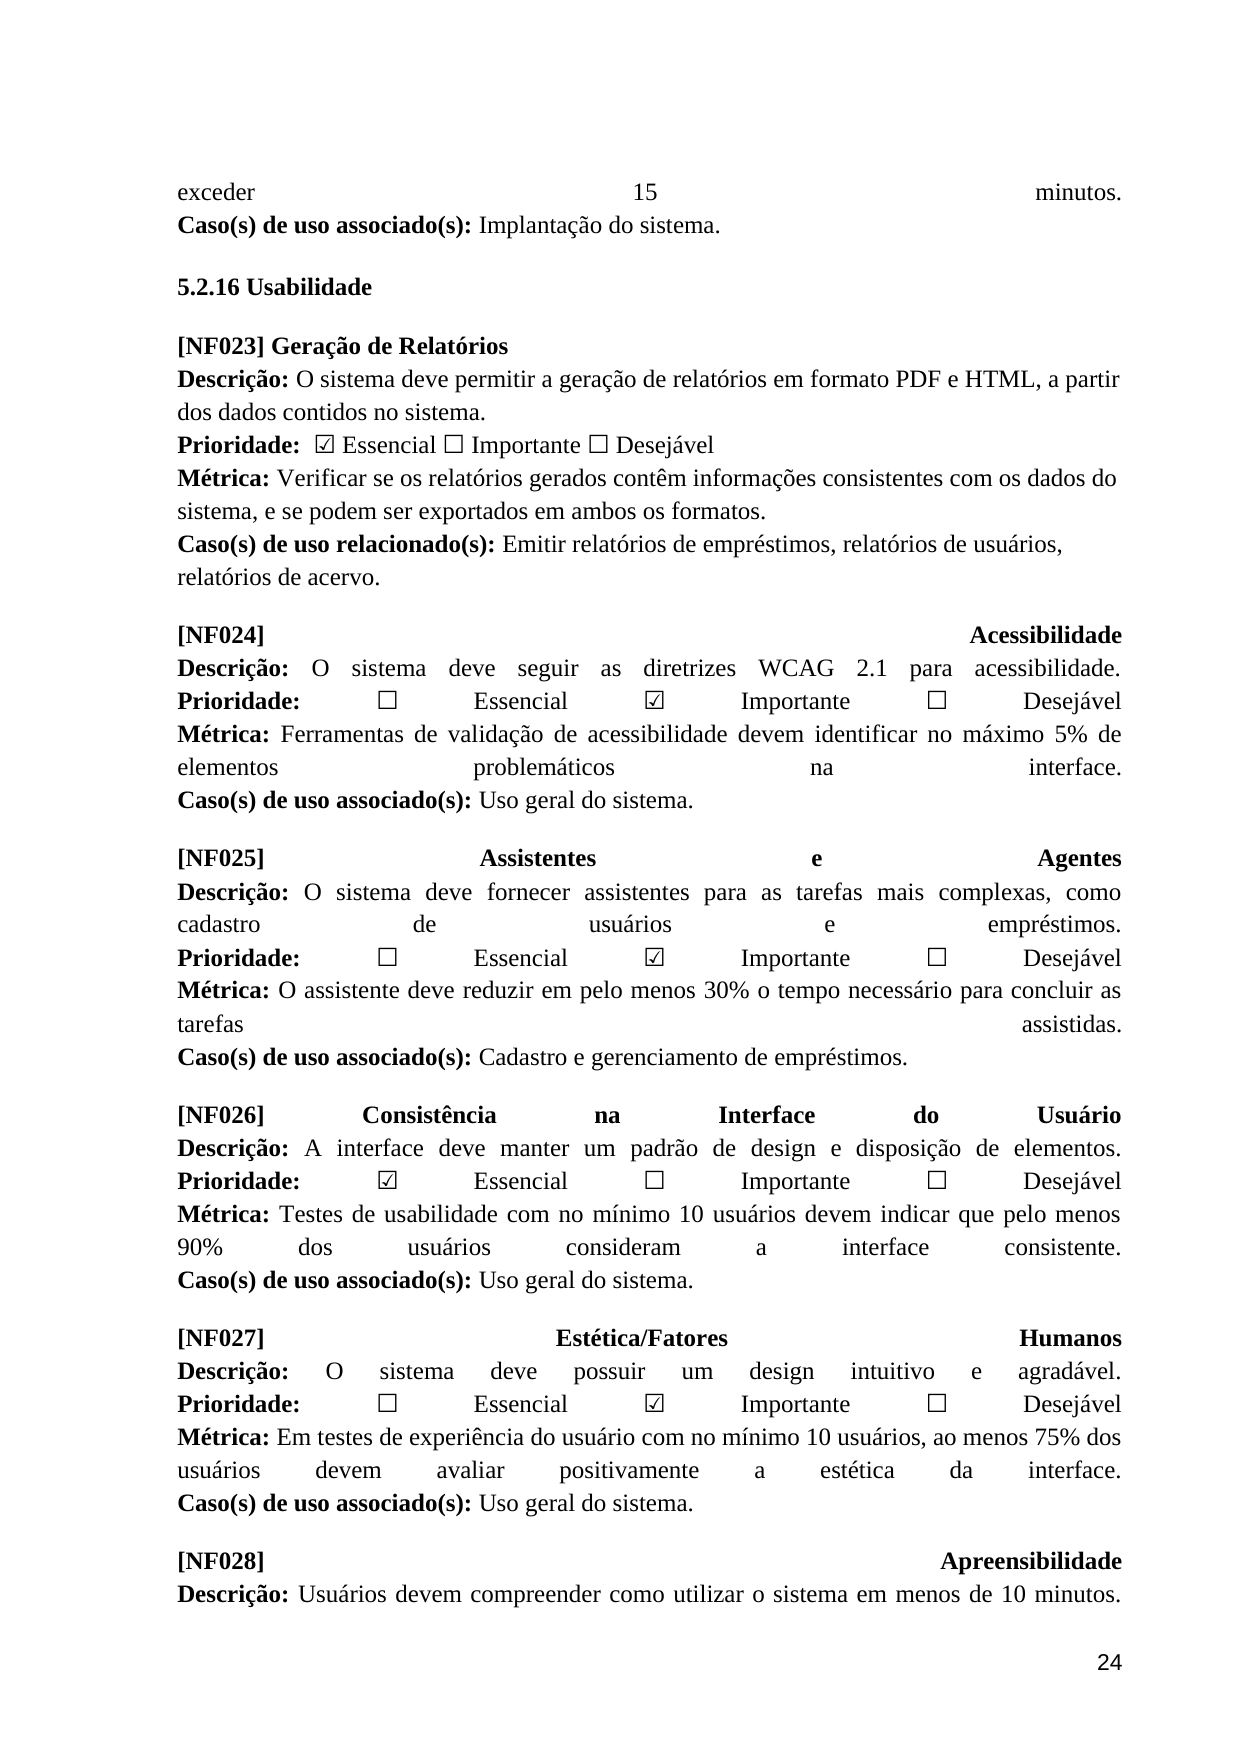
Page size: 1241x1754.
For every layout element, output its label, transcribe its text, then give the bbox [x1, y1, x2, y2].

text [NF023] Geração de Relatórios [177, 331, 1122, 360]
text [NF024] Acessibilidade Descrição: O sistema deve seguir as diretrizes WCAG 2.1 para acessibilidade. Prioridade: ☐ Essencial ☑ Importante ☐ Desejável Métrica: Ferramentas de validação de acessibilidade devem identificar no máximo 5% de elementos problemáticos na interface. Caso(s) de uso associado(s): Uso geral do sistema. [177, 620, 1122, 814]
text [177, 1546, 1122, 1608]
text Descrição: O sistema deve permitir a geração de relatórios em formato PDF e HTML, a partir dos dados contidos no sistema. [177, 364, 1122, 426]
text [NF026] Consistência na Interface do Usuário Descrição: A interface deve manter um padrão de design e disposição de elementos. Prioridade: ☑ Essencial ☐ Importante ☐ Desejável Métrica: Testes de usabilidade com no mínimo 10 usuários devem indicar que pelo menos 90% dos usuários consideram a interface consistente. Caso(s) de uso associado(s): Uso geral do sistema. [177, 1100, 1122, 1293]
text Métrica: Verificar se os relatórios gerados contêm informações consistentes com os dados do sistema, e se podem ser exportados em ambos os formatos. [177, 463, 1122, 525]
text Prioridade: ☑ Essencial ☐ Importante ☐ Desejável [177, 430, 1122, 459]
text [NF027] Estética/Fatores Humanos Descrição: O sistema deve possuir um design intuitivo e agradável. Prioridade: ☐ Essencial ☑ Importante ☐ Desejável Métrica: Em testes de experiência do usuário com no mínimo 10 usuários, ao menos 75% dos usuários devem avaliar positivamente a estética da interface. Caso(s) de uso associado(s): Uso geral do sistema. [177, 1323, 1122, 1517]
text [NF025] Assistentes e Agentes Descrição: O sistema deve fornecer assistentes para as tarefas mais complexas, como cadastro de usuários e empréstimos. Prioridade: ☐ Essencial ☑ Importante ☐ Desejável Métrica: O assistente deve reduzir em pelo menos 30% o tempo necessário para concluir as tarefas assistidas. Caso(s) de uso associado(s): Cadastro e gerenciamento de empréstimos. [177, 843, 1122, 1070]
text Caso(s) de uso relacionado(s): Emitir relatórios de empréstimos, relatórios de usuários, relatórios de acervo. [177, 529, 1122, 591]
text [177, 177, 1122, 239]
subtitle 5.2.16 Usabilidade [177, 272, 1122, 301]
